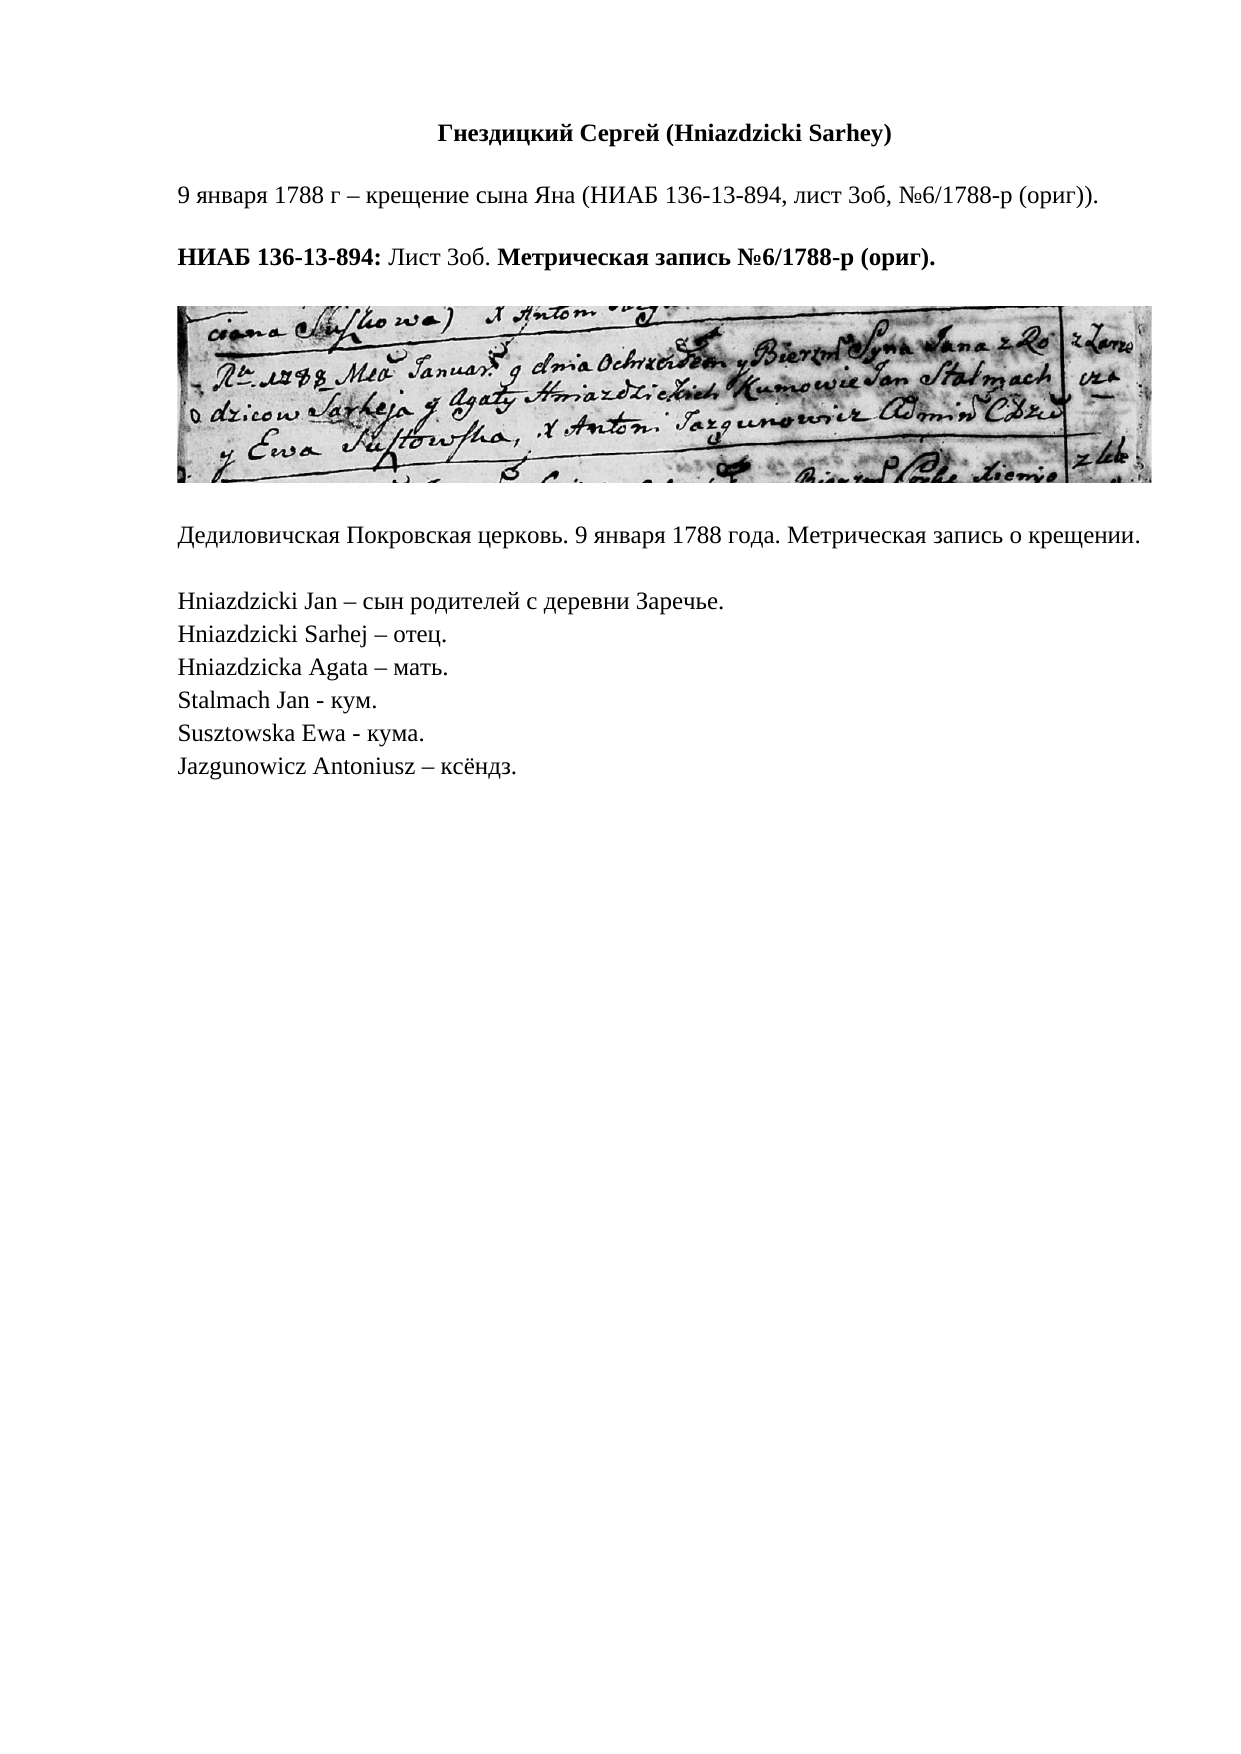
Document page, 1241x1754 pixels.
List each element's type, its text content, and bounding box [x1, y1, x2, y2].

text Дедиловичская Покровская церковь. 9 января 1788 года. Метрическая запись о крещении. [177, 520, 1152, 549]
text Hniazdzicka Agata – мать. [177, 652, 1152, 681]
text Jazgunowicz Antoniusz – ксёндз. [177, 751, 1152, 780]
text Гнездицкий Сергей (Hniazdzicki Sarhey) [177, 118, 1152, 147]
text Stalmach Jan - кум. [177, 685, 1152, 714]
text Hniazdzicki Jan – сын родителей с деревни Заречье. [177, 586, 1152, 615]
text Hniazdzicki Sarhej – отец. [177, 619, 1152, 648]
text 9 января 1788 г – крещение сына Яна (НИАБ 136-13-894, лист 3об, №6/1788-р (ориг)). [177, 180, 1152, 209]
text Susztowska Ewa - кума. [177, 718, 1152, 747]
text НИАБ 136-13-894: Лист 3об. Метрическая запись №6/1788-р (ориг). [177, 242, 1152, 271]
picture [177, 306, 1152, 483]
